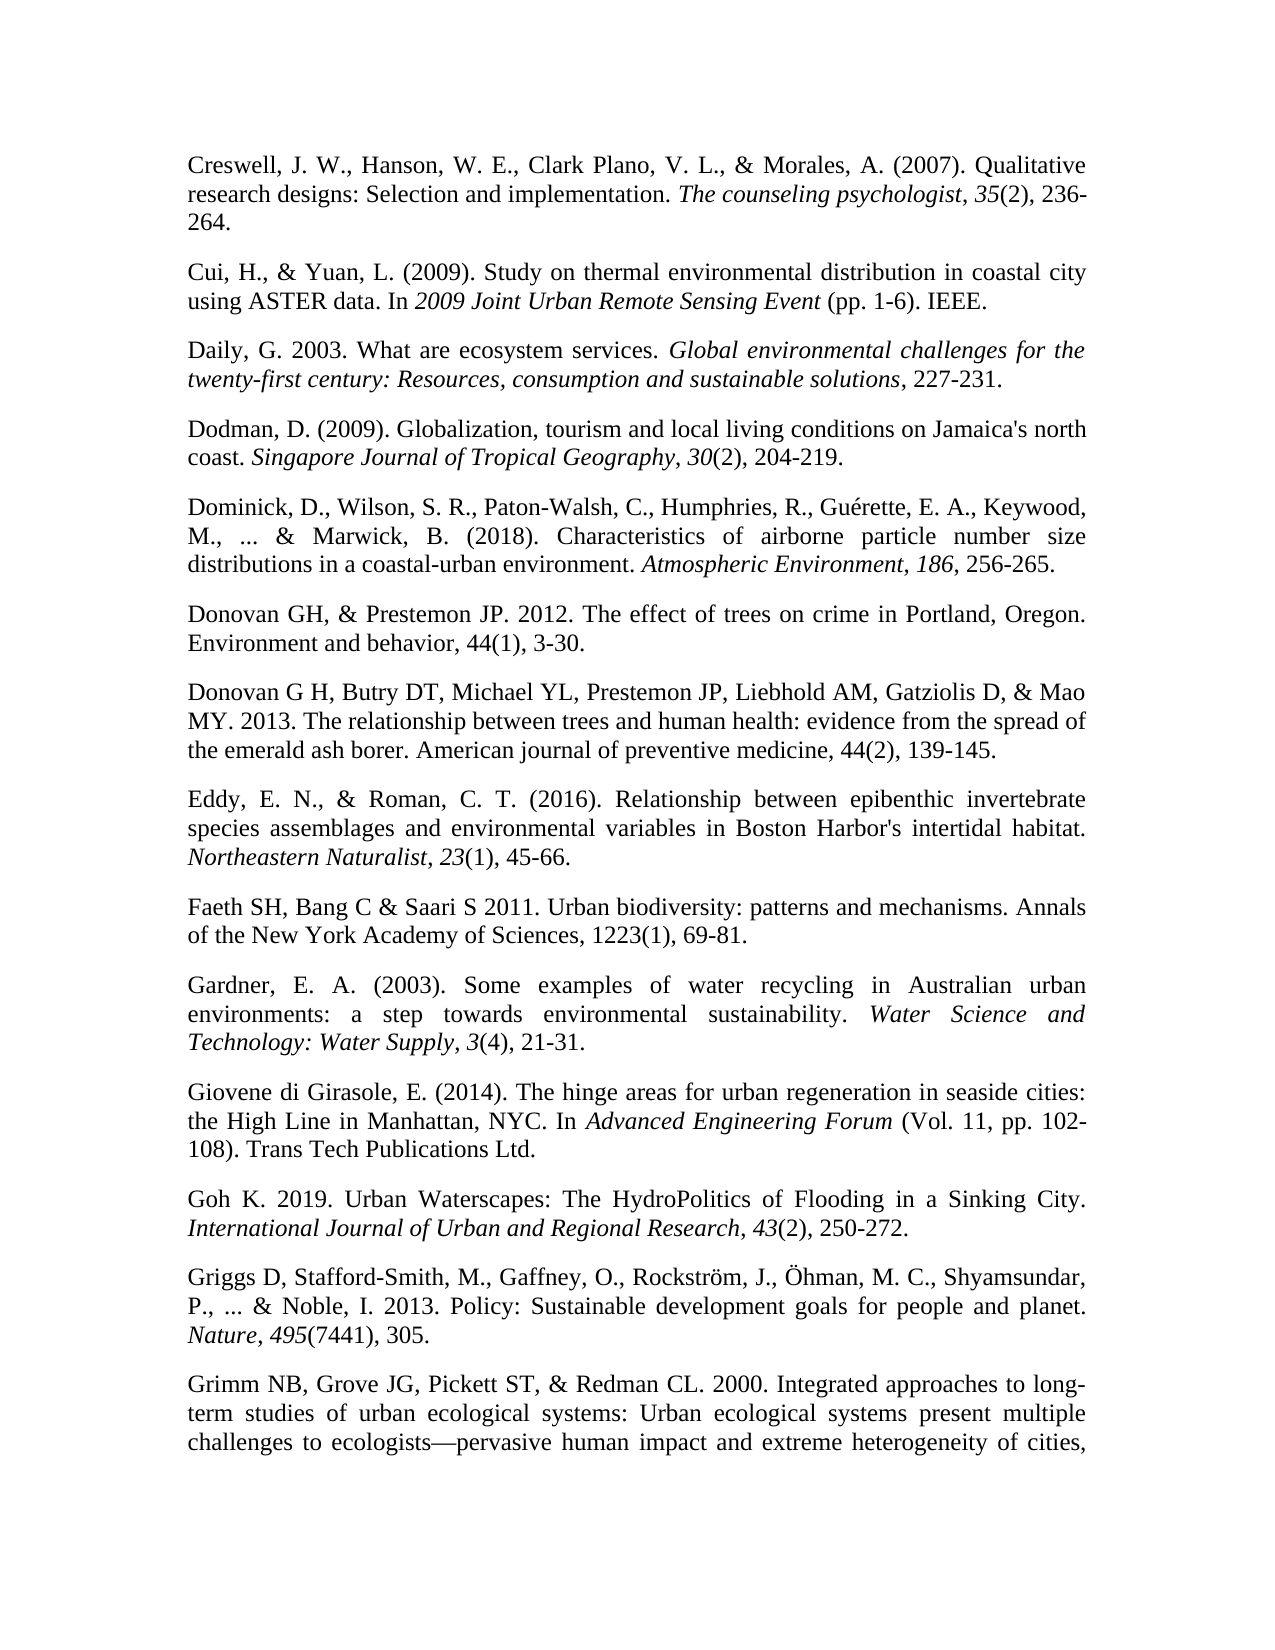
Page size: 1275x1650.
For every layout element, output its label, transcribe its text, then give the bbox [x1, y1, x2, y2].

text Gardner, E. A. (2003). Some examples of water recycling in Australian urban environments: a step towards environmental sustainability. Water Science and Technology: Water Supply, 3(4), 21-31. [187, 970, 1087, 1056]
text Faeth SH, Bang C & Saari S 2011. Urban biodiversity: patterns and mechanisms. Annals of the New York Academy of Sciences, 1223(1), 69-81. [187, 892, 1087, 949]
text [187, 1369, 1087, 1456]
text Daily, G. 2003. What are ecosystem services. Global environmental challenges for the twenty-first century: Resources, consumption and sustainable solutions, 227-231. [187, 335, 1087, 393]
text Donovan G H, Butry DT, Michael YL, Prestemon JP, Liebhold AM, Gatziolis D, & Mao MY. 2013. The relationship between trees and human health: evidence from the spread of the emerald ash borer. American journal of preventive medicine, 44(2), 139-145. [187, 677, 1087, 764]
text Creswell, J. W., Hanson, W. E., Clark Plano, V. L., & Morales, A. (2007). Qualitative research designs: Selection and implementation. The counseling psychologist, 35(2), 236-264. [187, 150, 1087, 236]
text Griggs D, Stafford-Smith, M., Gaffney, O., Rockström, J., Öhman, M. C., Shyamsundar, P., ... & Noble, I. 2013. Policy: Sustainable development goals for people and planet. Nature, 495(7441), 305. [187, 1262, 1087, 1349]
text Eddy, E. N., & Roman, C. T. (2016). Relationship between epibenthic invertebrate species assemblages and environmental variables in Boston Harbor's intertidal habitat. Northeastern Naturalist, 23(1), 45-66. [187, 784, 1087, 871]
text Dodman, D. (2009). Globalization, tourism and local living conditions on Jamaica's north coast. Singapore Journal of Tropical Geography, 30(2), 204-219. [187, 414, 1087, 471]
text Dominick, D., Wilson, S. R., Paton-Walsh, C., Humphries, R., Guérette, E. A., Keywood, M., ... & Marwick, B. (2018). Characteristics of airborne particle number size distributions in a coastal-urban environment. Atmospheric Environment, 186, 256-265. [187, 492, 1087, 578]
text Goh K. 2019. Urban Waterscapes: The HydroPolitics of Flooding in a Sinking City. International Journal of Urban and Regional Research, 43(2), 250-272. [187, 1184, 1087, 1242]
text Cui, H., & Yuan, L. (2009). Study on thermal environmental distribution in coastal city using ASTER data. In 2009 Joint Urban Remote Sensing Event (pp. 1-6). IEEE. [187, 257, 1087, 314]
text Donovan GH, & Prestemon JP. 2012. The effect of trees on crime in Portland, Oregon. Environment and behavior, 44(1), 3-30. [187, 599, 1087, 657]
text Giovene di Girasole, E. (2014). The hinge areas for urban regeneration in seaside cities: the High Line in Manhattan, NYC. In Advanced Engineering Forum (Vol. 11, pp. 102-108). Trans Tech Publications Ltd. [187, 1077, 1087, 1163]
